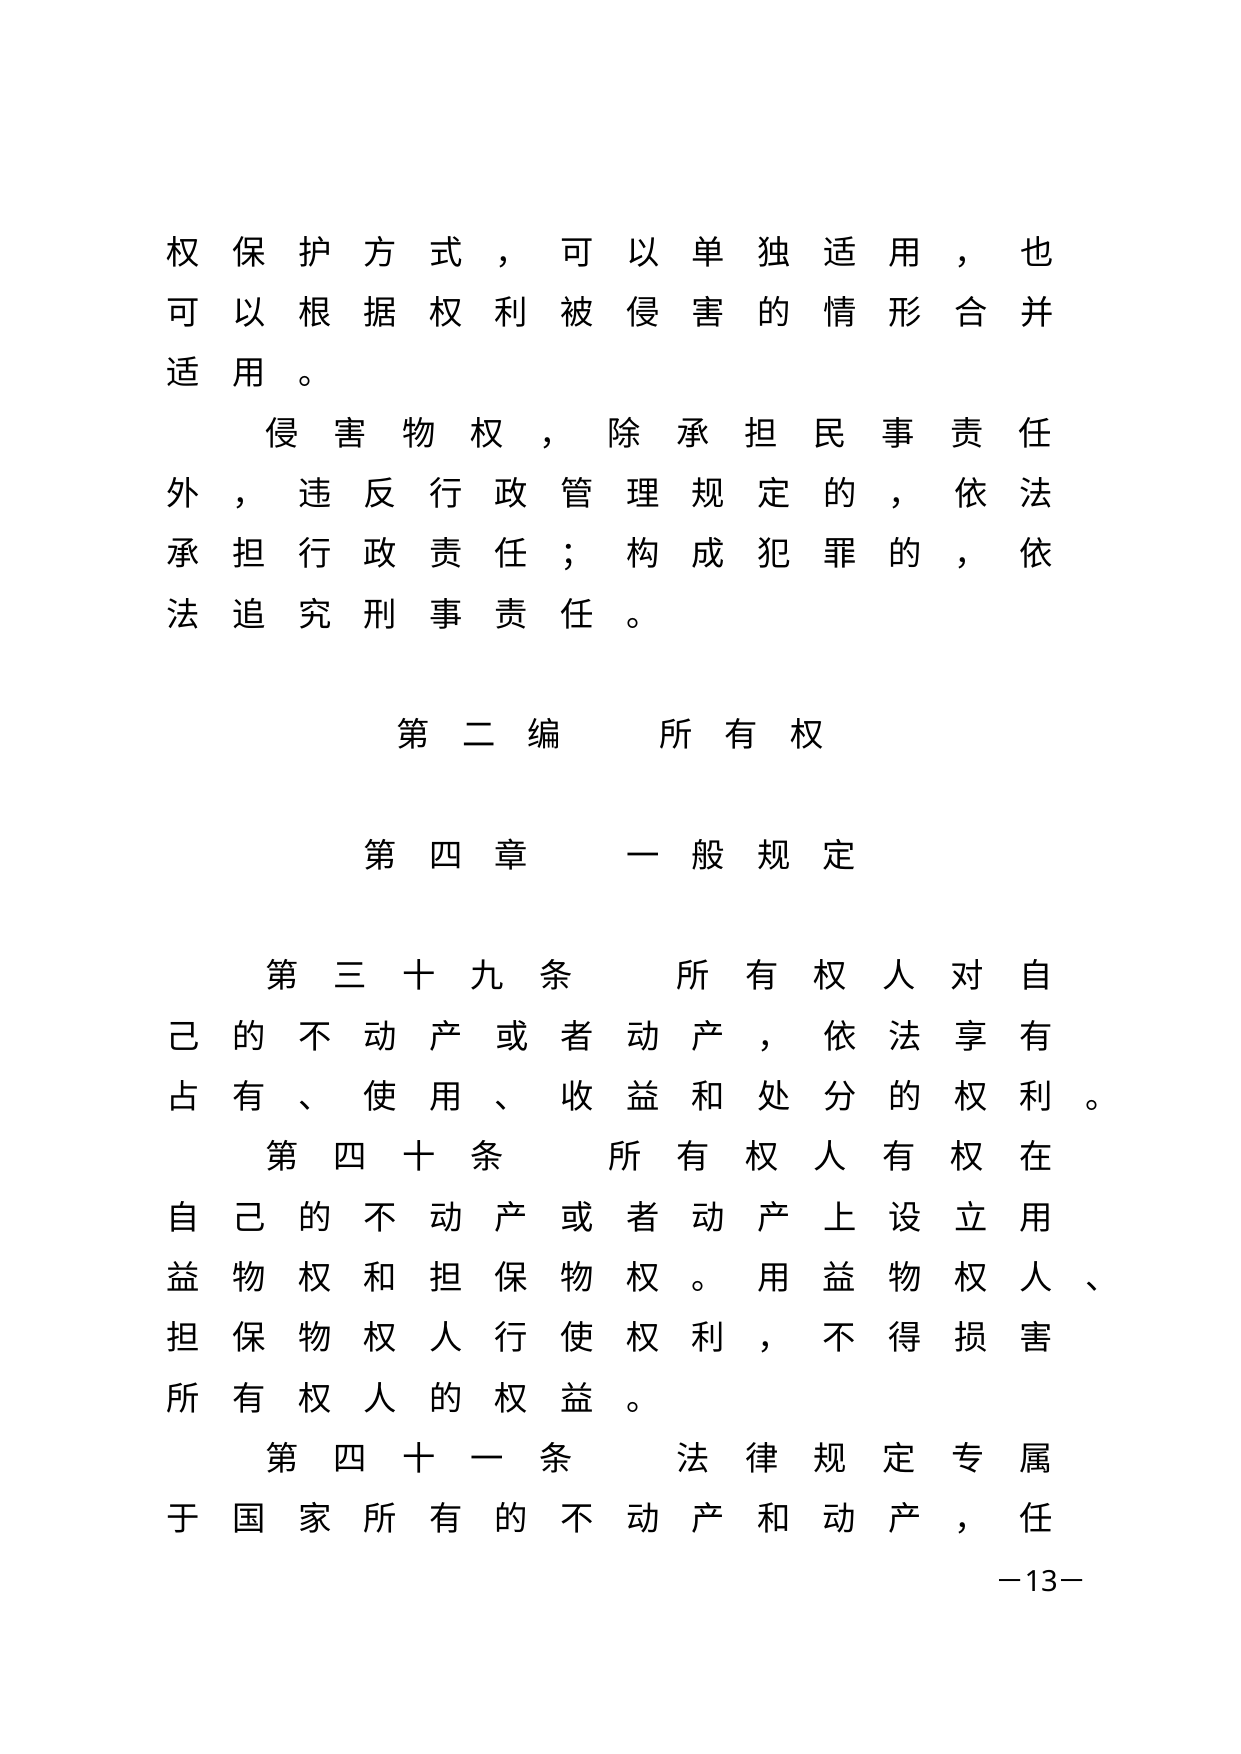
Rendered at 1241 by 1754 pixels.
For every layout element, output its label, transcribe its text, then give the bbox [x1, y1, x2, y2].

text 第四十条 所有权人有权在自己的不动产或者动产上设立用益物权和担保物权。用益物权人、担保物权人行使权利，不得损害所有权人的权益。 [167, 1124, 1085, 1426]
text 第四十一条 法律规定专属于国家所有的不动产和动产，任何单位和个人不能取得所有权。 [167, 1426, 1085, 1546]
text 第三十九条 所有权人对自己的不动产或者动产，依法享有占有、使用、收益和处分的权利。 [167, 943, 1085, 1124]
text 第二编 所有权 [167, 702, 1085, 762]
text 第四章 一般规定 [167, 823, 1085, 883]
text 第三十八条 本章规定的物权保护方式，可以单独适用，也可以根据权利被侵害的情形合并适用。 [167, 219, 1085, 400]
text 侵害物权，除承担民事责任外，违反行政管理规定的，依法承担行政责任；构成犯罪的，依法追究刑事责任。 [167, 400, 1085, 642]
